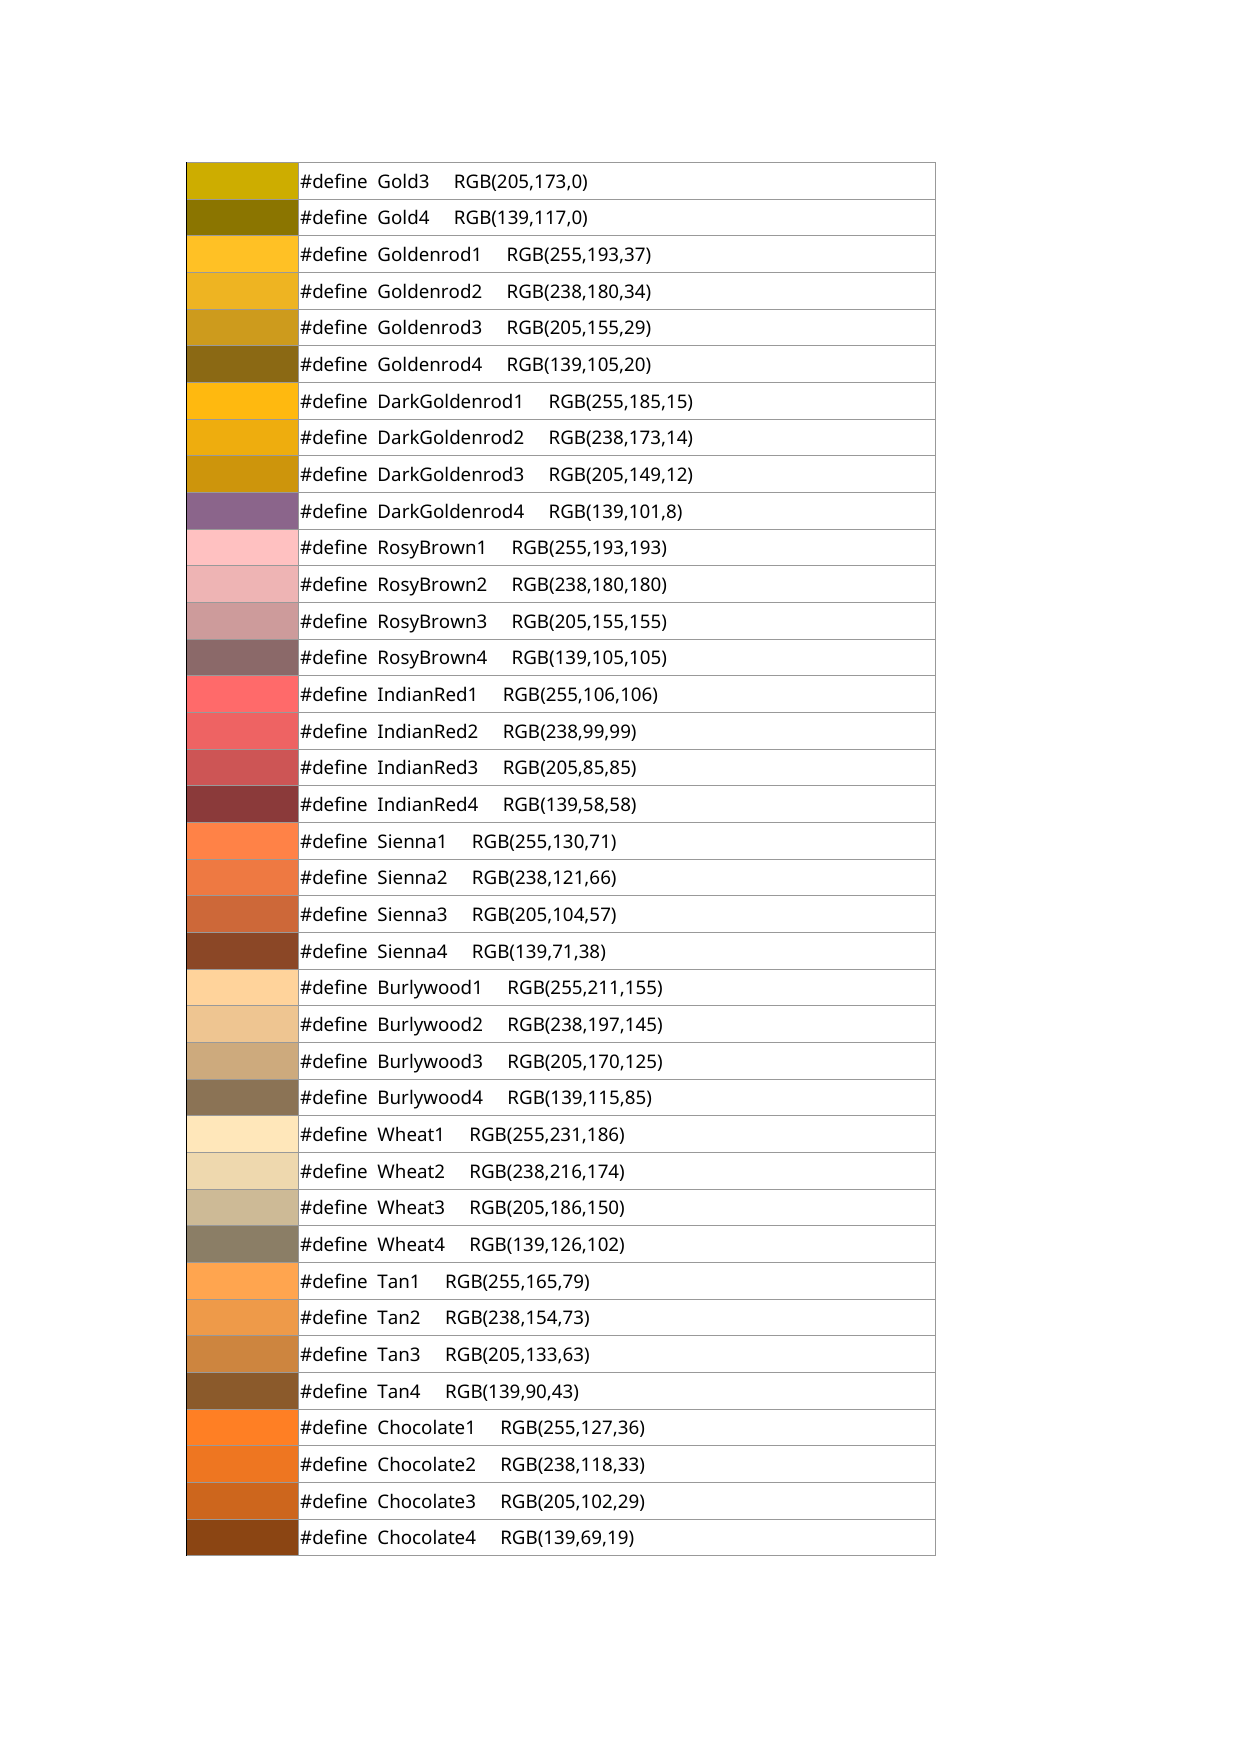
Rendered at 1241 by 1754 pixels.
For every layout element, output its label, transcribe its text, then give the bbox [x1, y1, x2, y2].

table_cell [187, 603, 298, 639]
table_cell #define Tan4 RGB(139,90,43) [299, 1373, 935, 1409]
table_cell #define IndianRed4 RGB(139,58,58) [299, 786, 935, 822]
table_cell #define IndianRed1 RGB(255,106,106) [299, 676, 935, 712]
table_cell #define Sienna4 RGB(139,71,38) [299, 933, 935, 969]
table_cell #define DarkGoldenrod3 RGB(205,149,12) [299, 456, 935, 492]
table_cell [187, 1410, 298, 1445]
table_cell #define Wheat3 RGB(205,186,150) [299, 1190, 935, 1225]
table_cell [187, 823, 298, 859]
table_cell [187, 200, 298, 235]
table_cell [187, 750, 298, 785]
table_cell [187, 383, 298, 419]
table_cell [187, 640, 298, 675]
table_cell [187, 273, 298, 309]
table_cell [187, 1080, 298, 1115]
table_cell [187, 420, 298, 455]
table_cell #define Gold3 RGB(205,173,0) [299, 163, 935, 199]
table_cell #define RosyBrown4 RGB(139,105,105) [299, 640, 935, 675]
table_cell #define IndianRed3 RGB(205,85,85) [299, 750, 935, 785]
table_cell [187, 1336, 298, 1372]
table_cell #define Tan1 RGB(255,165,79) [299, 1263, 935, 1299]
table_cell #define Goldenrod2 RGB(238,180,34) [299, 273, 935, 309]
table_cell #define Tan3 RGB(205,133,63) [299, 1336, 935, 1372]
table_cell [187, 163, 298, 199]
table_cell #define Sienna2 RGB(238,121,66) [299, 860, 935, 895]
table_cell #define Sienna1 RGB(255,130,71) [299, 823, 935, 859]
table_cell #define DarkGoldenrod2 RGB(238,173,14) [299, 420, 935, 455]
table_cell #define Burlywood3 RGB(205,170,125) [299, 1043, 935, 1079]
table_cell [187, 1043, 298, 1079]
table_cell [187, 1190, 298, 1225]
table_cell #define Chocolate3 RGB(205,102,29) [299, 1483, 935, 1519]
table_cell #define Goldenrod3 RGB(205,155,29) [299, 310, 935, 345]
table_cell [187, 786, 298, 822]
table_cell #define Wheat2 RGB(238,216,174) [299, 1153, 935, 1189]
table_cell [187, 1446, 298, 1482]
table_cell #define RosyBrown2 RGB(238,180,180) [299, 566, 935, 602]
table_cell [187, 1300, 298, 1335]
table_cell [187, 530, 298, 565]
table_cell #define IndianRed2 RGB(238,99,99) [299, 713, 935, 749]
table_cell [187, 1263, 298, 1299]
table_cell [187, 713, 298, 749]
table_cell [187, 970, 298, 1005]
table_cell #define Wheat1 RGB(255,231,186) [299, 1116, 935, 1152]
table_cell #define Chocolate4 RGB(139,69,19) [299, 1520, 935, 1555]
table_cell #define RosyBrown3 RGB(205,155,155) [299, 603, 935, 639]
table_cell #define Wheat4 RGB(139,126,102) [299, 1226, 935, 1262]
table_cell [187, 1116, 298, 1152]
table_cell #define Goldenrod4 RGB(139,105,20) [299, 346, 935, 382]
table_cell [187, 566, 298, 602]
table_cell #define DarkGoldenrod4 RGB(139,101,8) [299, 493, 935, 529]
table_cell #define Sienna3 RGB(205,104,57) [299, 896, 935, 932]
table_cell [187, 896, 298, 932]
table_cell [187, 1153, 298, 1189]
table_cell [187, 346, 298, 382]
table_cell [187, 236, 298, 272]
table_cell [187, 1483, 298, 1519]
table_cell #define Burlywood2 RGB(238,197,145) [299, 1006, 935, 1042]
table_cell [187, 1006, 298, 1042]
table_cell [187, 1373, 298, 1409]
table_cell #define Burlywood4 RGB(139,115,85) [299, 1080, 935, 1115]
table_cell [187, 933, 298, 969]
table_cell #define Gold4 RGB(139,117,0) [299, 200, 935, 235]
table_cell [187, 676, 298, 712]
table_cell [187, 1226, 298, 1262]
table_cell #define Burlywood1 RGB(255,211,155) [299, 970, 935, 1005]
table_cell [187, 456, 298, 492]
table_cell #define Goldenrod1 RGB(255,193,37) [299, 236, 935, 272]
table_cell #define DarkGoldenrod1 RGB(255,185,15) [299, 383, 935, 419]
table_cell [187, 493, 298, 529]
table_cell [187, 1520, 298, 1555]
table_cell [187, 310, 298, 345]
table_cell #define Chocolate1 RGB(255,127,36) [299, 1410, 935, 1445]
table_cell #define Chocolate2 RGB(238,118,33) [299, 1446, 935, 1482]
table_cell #define Tan2 RGB(238,154,73) [299, 1300, 935, 1335]
table_cell [187, 860, 298, 895]
table_cell #define RosyBrown1 RGB(255,193,193) [299, 530, 935, 565]
